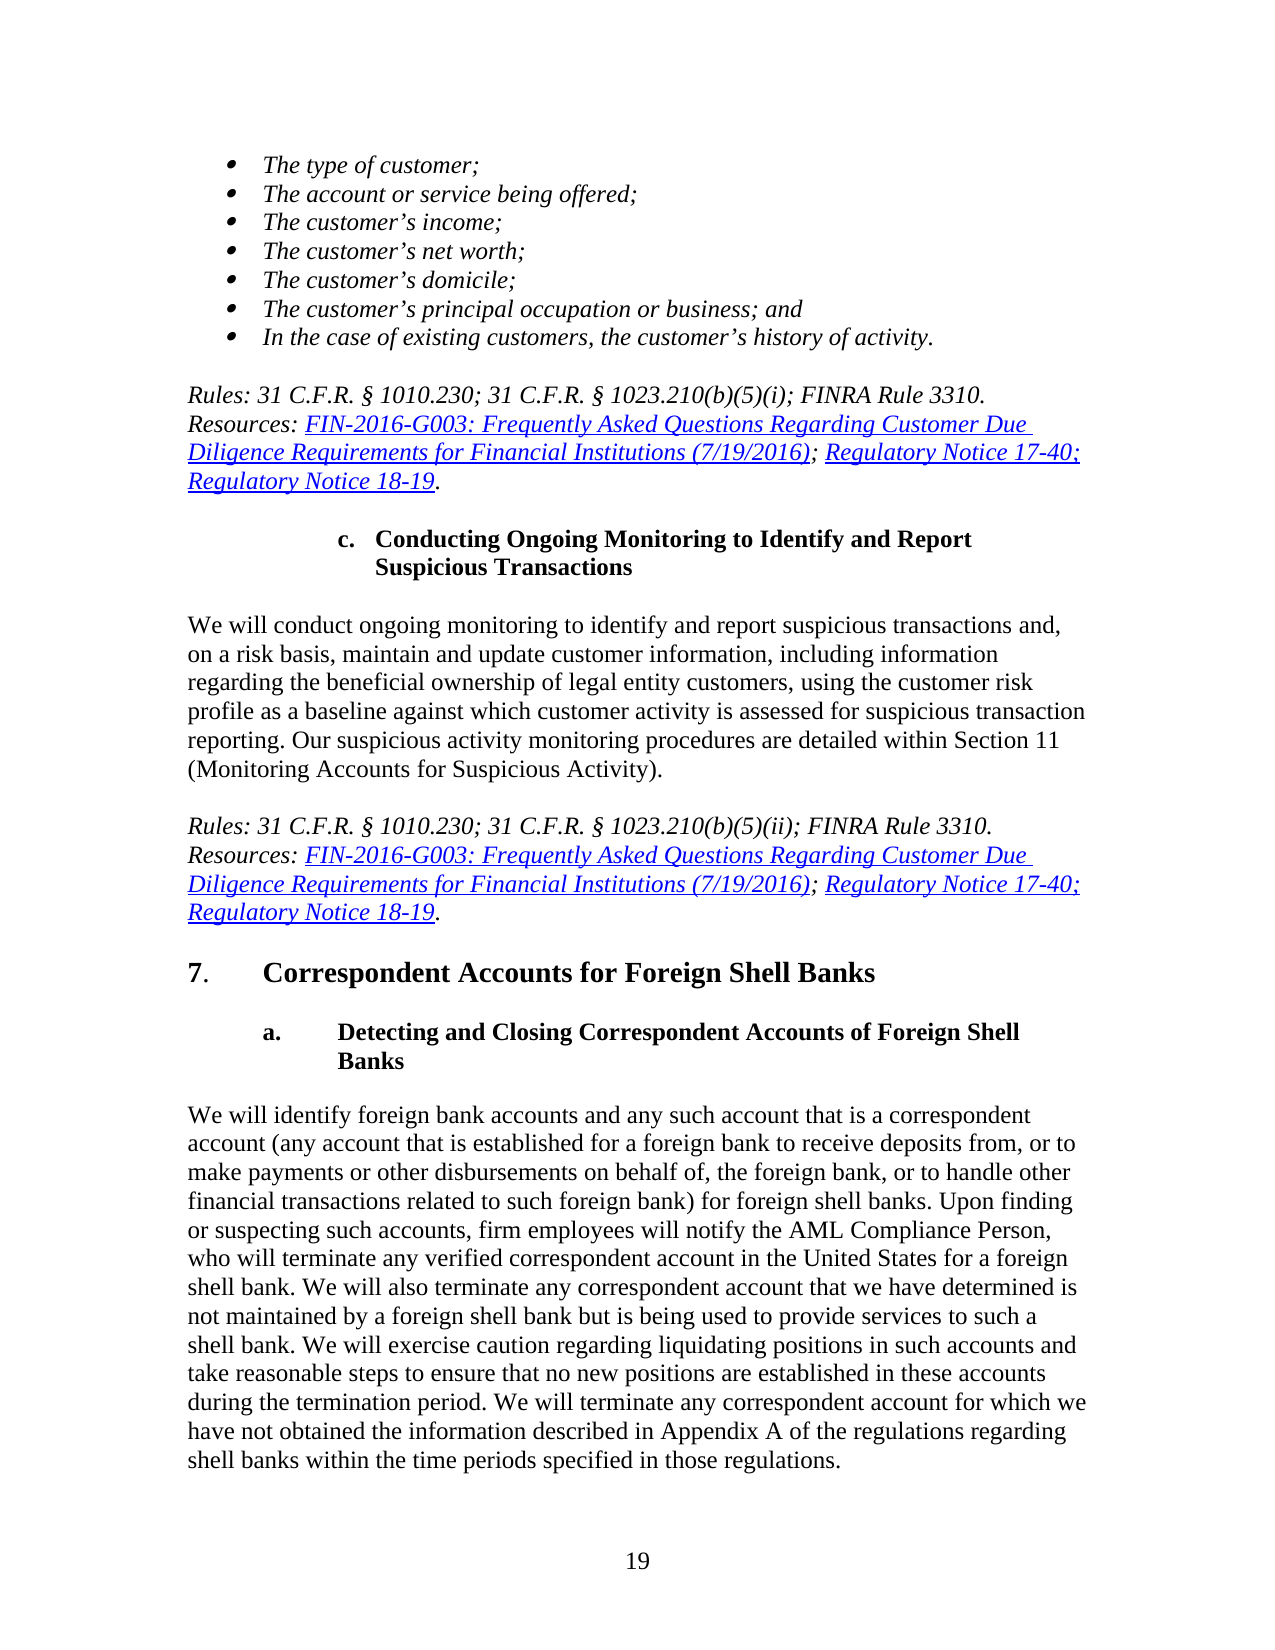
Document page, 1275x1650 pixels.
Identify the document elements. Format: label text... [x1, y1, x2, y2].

list The customer’s domicile; [225, 265, 1087, 294]
text Resources: FIN-2016-G003: Frequently Asked Questions Regarding Customer Due Diligence Requirements for Financial Institutions (7/19/2016); Regulatory Notice 17-40; Regulatory Notice 18-19. [187, 409, 1087, 495]
list The customer’s net worth; [225, 236, 1087, 265]
list The type of customer; [225, 150, 1087, 179]
subtitle 7. Correspondent Accounts for Foreign Shell Banks [187, 955, 1087, 988]
list The account or service being offered; [225, 179, 1087, 207]
list The customer’s principal occupation or business; and [225, 294, 1087, 322]
text We will conduct ongoing monitoring to identify and report suspicious transactions and, on a risk basis, maintain and update customer information, including information regarding the beneficial ownership of legal entity customers, using the customer risk profile as a baseline against which customer activity is assessed for suspicious transaction reporting. Our suspicious activity monitoring procedures are detailed within Section 11 (Monitoring Accounts for Suspicious Activity). [187, 610, 1087, 782]
text Rules: 31 C.F.R. § 1010.230; 31 C.F.R. § 1023.210(b)(5)(ii); FINRA Rule 3310. [187, 811, 1087, 840]
subtitle a. Detecting and Closing Correspondent Accounts of Foreign Shell Banks [262, 1017, 1087, 1075]
text We will identify foreign bank accounts and any such account that is a correspondent account (any account that is established for a foreign bank to receive deposits from, or to make payments or other disbursements on behalf of, the foreign bank, or to handle other financial transactions related to such foreign bank) for foreign shell banks. Upon finding or suspecting such accounts, firm employees will notify the AML Compliance Person, who will terminate any verified correspondent account in the United States for a foreign shell bank. We will also terminate any correspondent account that we have determined is not maintained by a foreign shell bank but is being used to provide services to such a shell bank. We will exercise caution regarding liquidating positions in such accounts and take reasonable steps to ensure that no new positions are established in these accounts during the termination period. We will terminate any correspondent account for which we have not obtained the information described in Appendix A of the regulations regarding shell banks within the time periods specified in those regulations. [187, 1100, 1087, 1473]
text Rules: 31 C.F.R. § 1010.230; 31 C.F.R. § 1023.210(b)(5)(i); FINRA Rule 3310. [187, 380, 1087, 409]
list The customer’s income; [225, 207, 1087, 236]
list Conducting Ongoing Monitoring to Identify and Report Suspicious Transactions [337, 524, 1087, 581]
list In the case of existing customers, the customer’s history of activity. [225, 322, 1087, 351]
text Resources: FIN-2016-G003: Frequently Asked Questions Regarding Customer Due Diligence Requirements for Financial Institutions (7/19/2016); Regulatory Notice 17-40; Regulatory Notice 18-19. [187, 840, 1087, 926]
